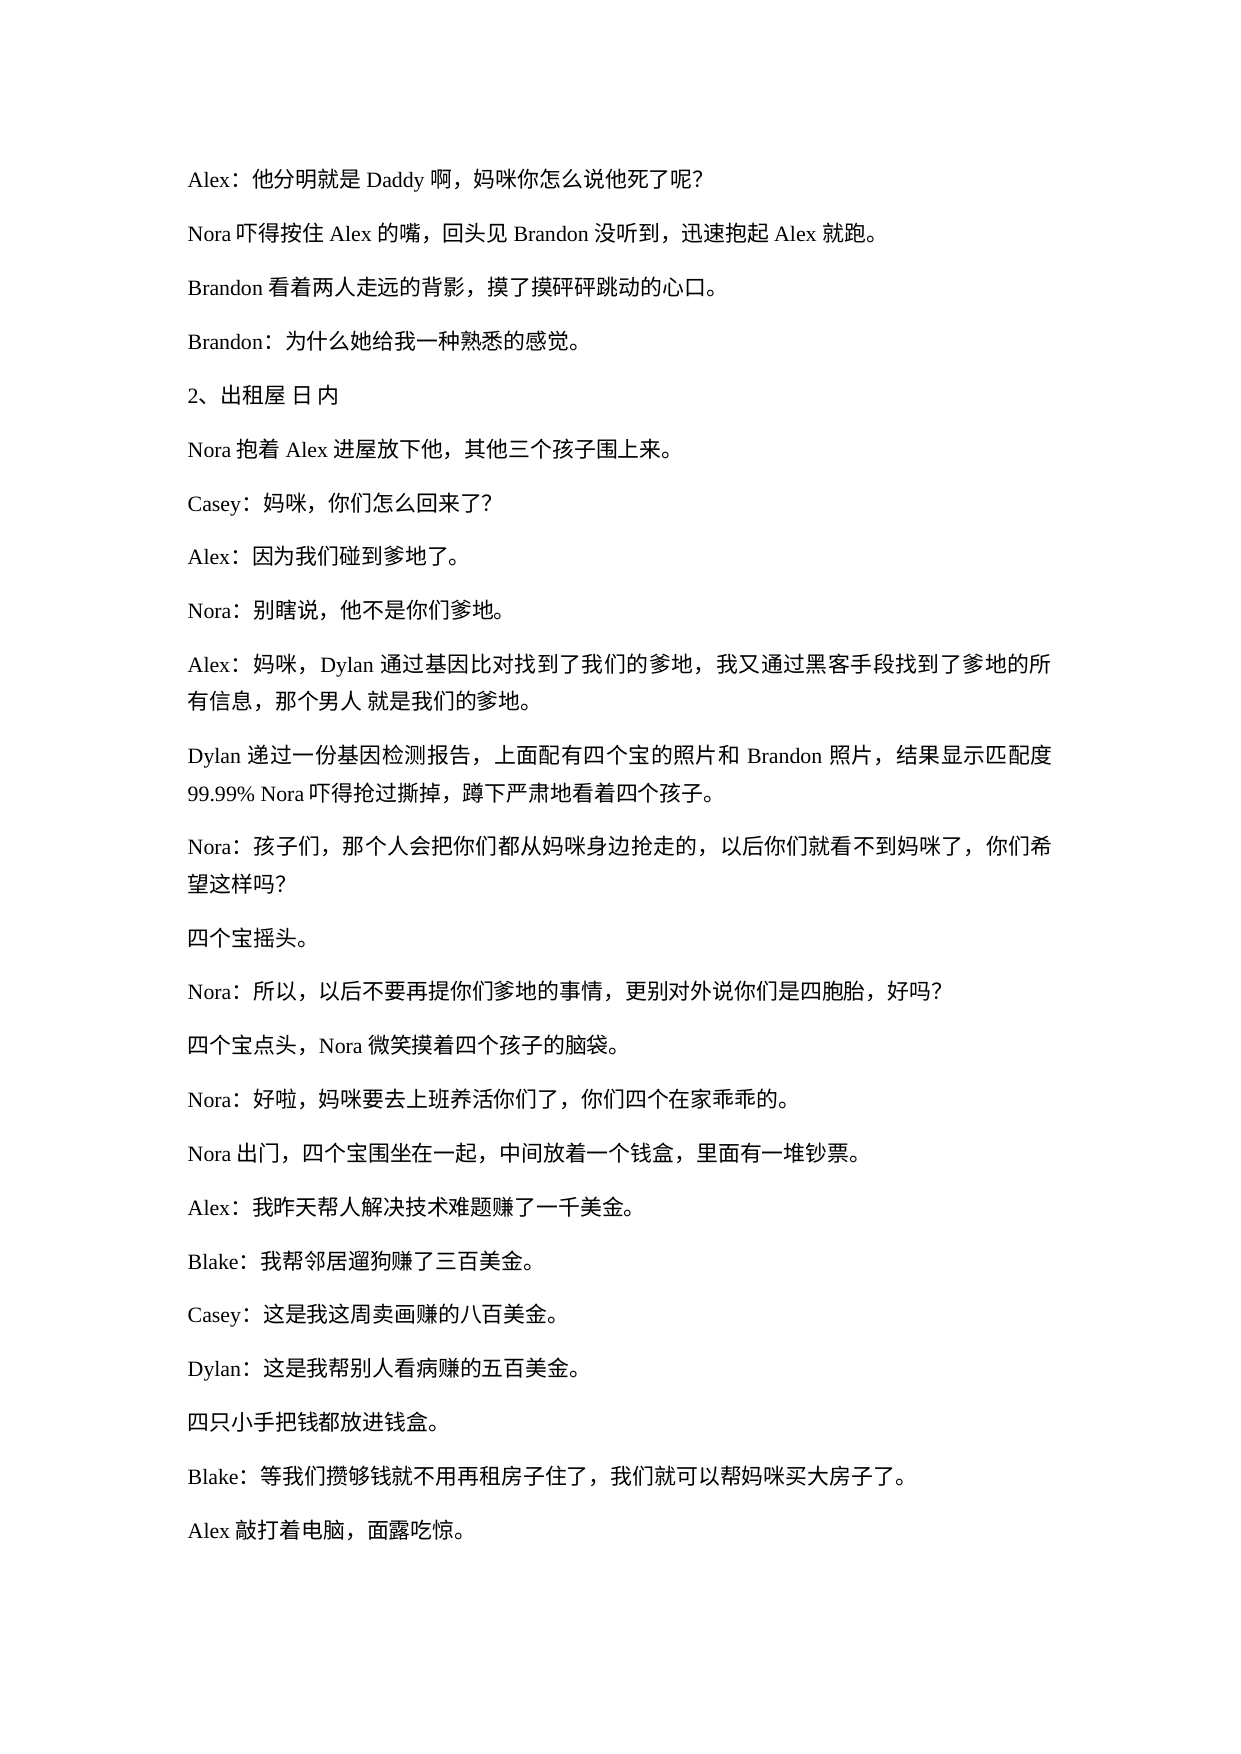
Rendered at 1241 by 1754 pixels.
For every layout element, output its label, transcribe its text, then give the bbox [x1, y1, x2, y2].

text Brandon 看着两人走远的背影，摸了摸砰砰跳动的心口。 [187, 270, 1053, 302]
text Alex：他分明就是 Daddy 啊，妈咪你怎么说他死了呢？ [187, 162, 1053, 194]
text Nora 抱着 Alex 进屋放下他，其他三个孩子围上来。 [187, 431, 1053, 464]
text Nora 出门，四个宝围坐在一起，中间放着一个钱盒，里面有一堆钞票。 [187, 1136, 1053, 1168]
text Nora：好啦，妈咪要去上班养活你们了，你们四个在家乖乖的。 [187, 1082, 1053, 1114]
text Alex 敲打着电脑，面露吃惊。 [187, 1512, 1053, 1545]
text Blake：等我们攒够钱就不用再租房子住了，我们就可以帮妈咪买大房子了。 [187, 1459, 1053, 1491]
text Alex：妈咪，Dylan 通过基因比对找到了我们的爹地，我又通过黑客手段找到了爹地的所有信息，那个男人 就是我们的爹地。 [187, 647, 1053, 716]
text Alex：我昨天帮人解决技术难题赚了一千美金。 [187, 1189, 1053, 1222]
text Casey：这是我这周卖画赚的八百美金。 [187, 1297, 1053, 1329]
text Nora：别瞎说，他不是你们爹地。 [187, 593, 1053, 625]
text Brandon：为什么她给我一种熟悉的感觉。 [187, 323, 1053, 356]
text Dylan：这是我帮别人看病赚的五百美金。 [187, 1351, 1053, 1383]
text 四只小手把钱都放进钱盒。 [187, 1405, 1053, 1437]
text Blake：我帮邻居遛狗赚了三百美金。 [187, 1243, 1053, 1276]
text 四个宝摇头。 [187, 920, 1053, 953]
text Nora 吓得按住 Alex 的嘴，回头见 Brandon 没听到，迅速抱起 Alex 就跑。 [187, 216, 1053, 248]
text Dylan 递过一份基因检测报告，上面配有四个宝的照片和 Brandon 照片，结果显示匹配度 99.99% Nora 吓得抢过撕掉，蹲下严肃地看着四个孩子。 [187, 738, 1053, 808]
text 四个宝点头，Nora 微笑摸着四个孩子的脑袋。 [187, 1028, 1053, 1060]
text Casey：妈咪，你们怎么回来了？ [187, 485, 1053, 518]
text 2、出租屋 日 内 [187, 377, 1053, 410]
text Alex：因为我们碰到爹地了。 [187, 539, 1053, 571]
text Nora：所以，以后不要再提你们爹地的事情，更别对外说你们是四胞胎，好吗？ [187, 974, 1053, 1006]
text Nora：孩子们，那个人会把你们都从妈咪身边抢走的，以后你们就看不到妈咪了，你们希望这样吗？ [187, 829, 1053, 899]
